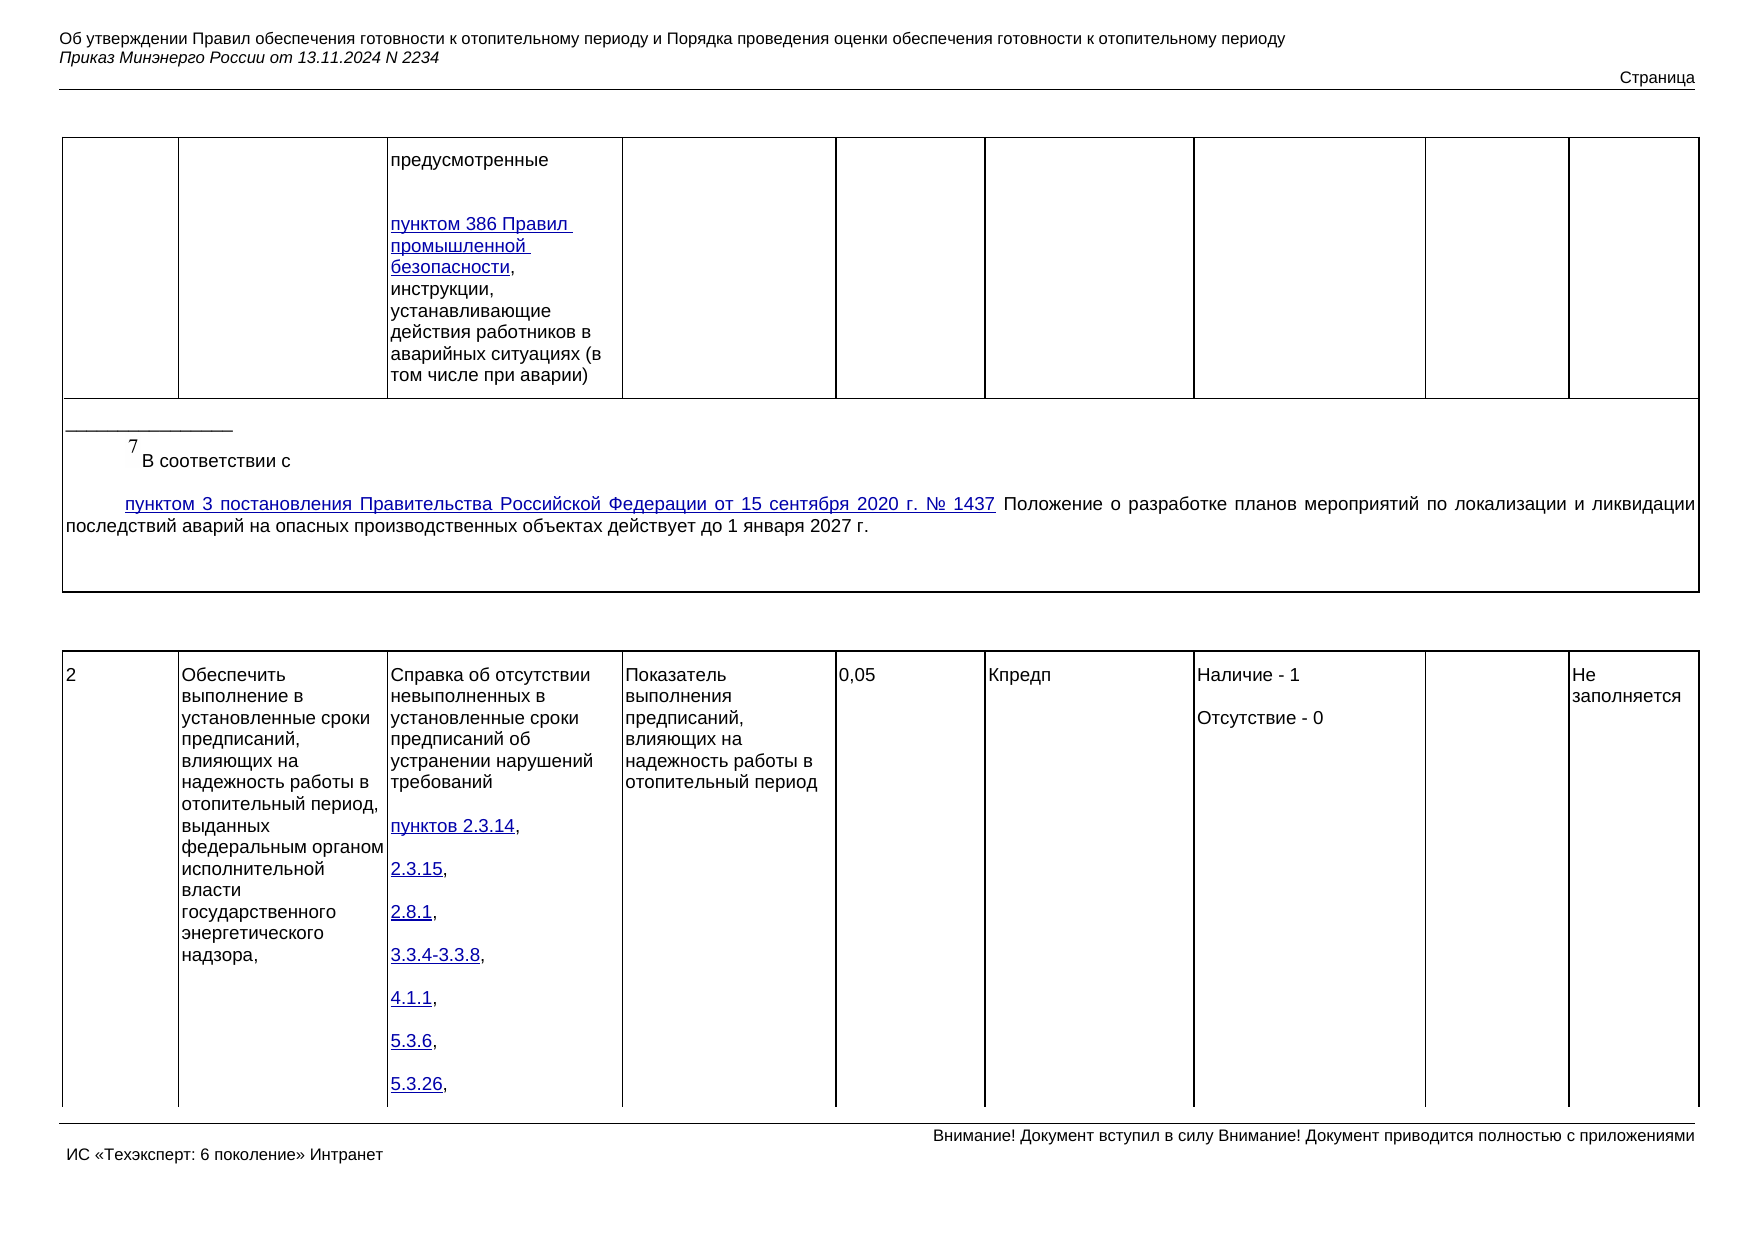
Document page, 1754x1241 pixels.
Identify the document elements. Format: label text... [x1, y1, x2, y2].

table_cell [179, 138, 387, 397]
table_cell [1426, 138, 1568, 397]
table_cell [837, 138, 984, 397]
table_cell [388, 138, 622, 397]
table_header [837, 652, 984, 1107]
table_header 2 [63, 652, 178, 1107]
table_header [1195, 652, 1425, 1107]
table_cell [986, 138, 1193, 397]
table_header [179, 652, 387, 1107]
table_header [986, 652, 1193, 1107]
table_cell ________________ В соответствии с пунктом 3 постановления Правительства Российской Федерации от 15 сентября 2020 г. № 1437 Положение о разработке планов мероприятий по локализации и ликвидации последствий аварий на опасных производственных объектах действует до 1 января 2027 г. [63, 399, 1698, 591]
table_cell [63, 138, 178, 397]
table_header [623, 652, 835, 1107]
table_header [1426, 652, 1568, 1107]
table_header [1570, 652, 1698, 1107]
picture [124, 432, 142, 468]
table_cell [1195, 138, 1425, 397]
table_cell [623, 138, 835, 397]
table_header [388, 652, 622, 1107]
table_cell [1570, 138, 1698, 397]
